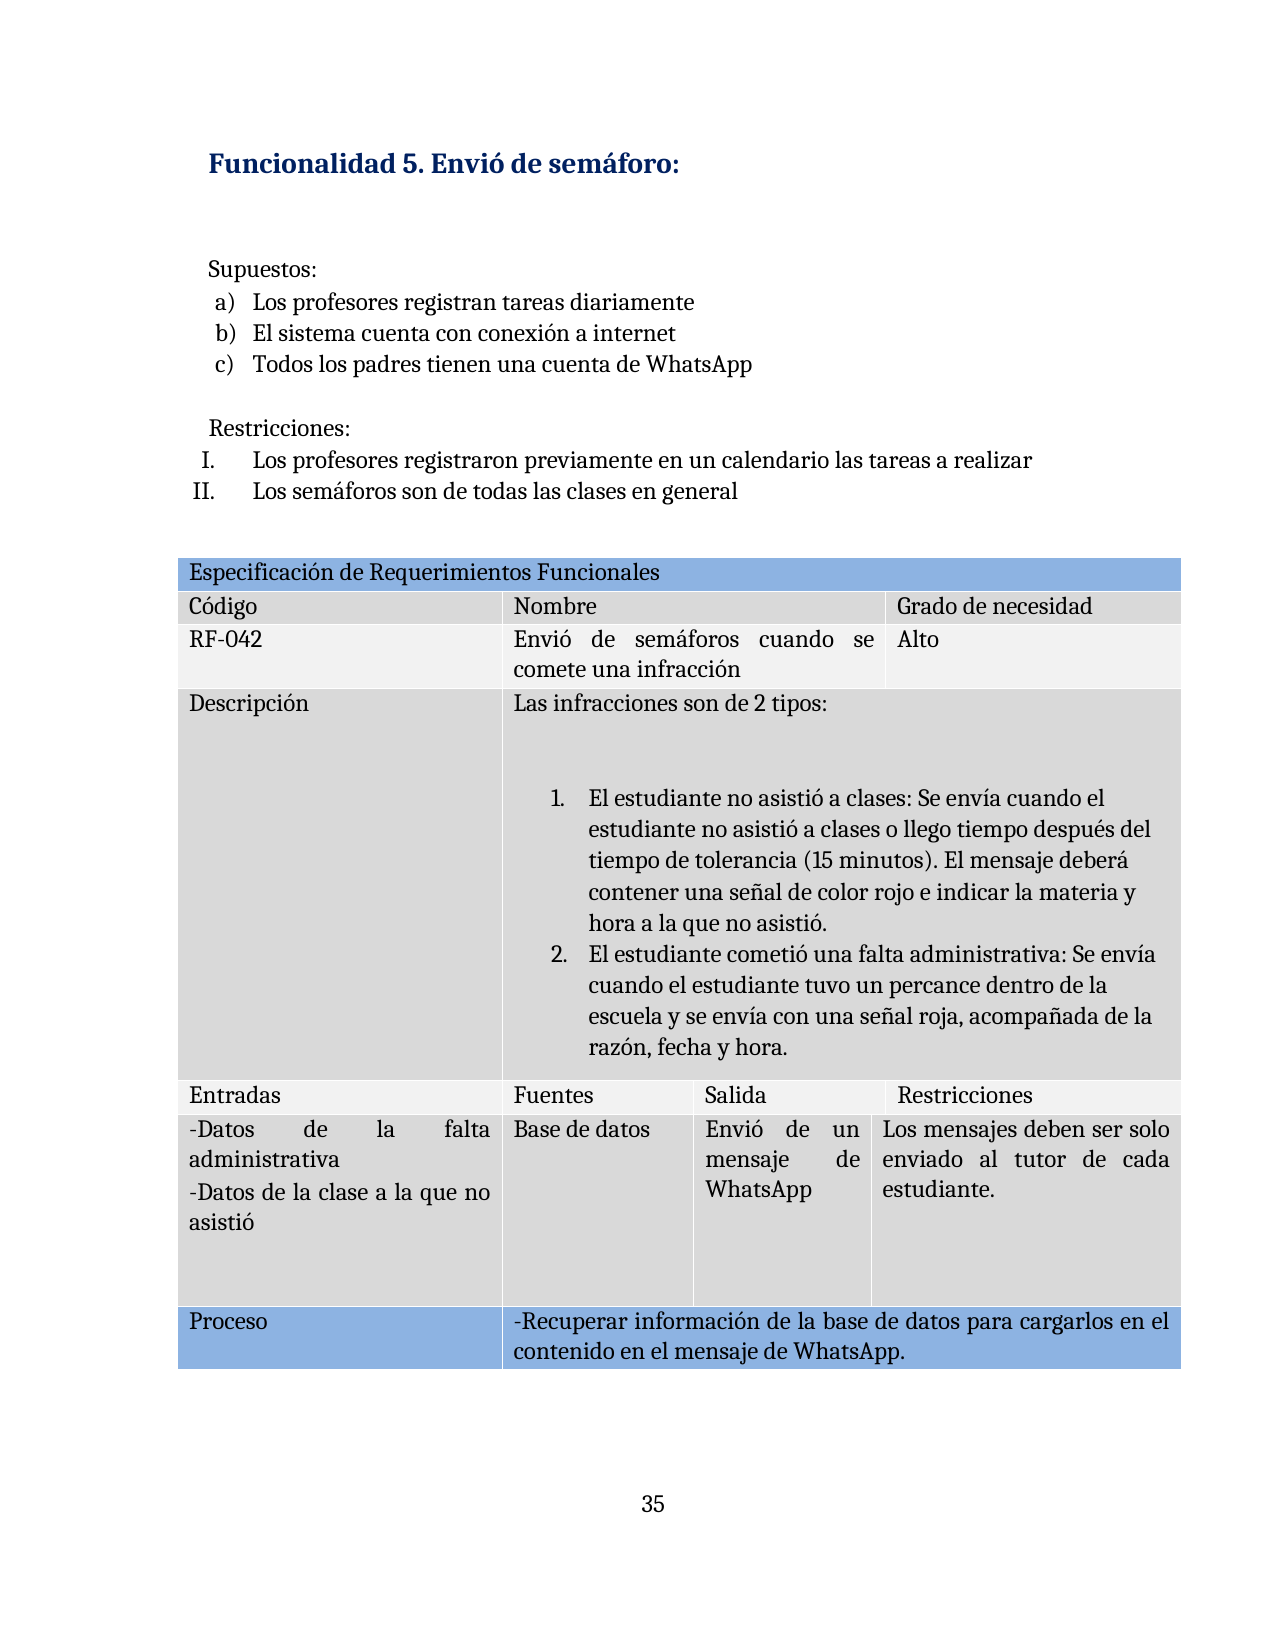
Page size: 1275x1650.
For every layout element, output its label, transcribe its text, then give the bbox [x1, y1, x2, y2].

list Los semáforos son de todas las clases en general [215, 477, 1098, 506]
table_cell Base de datos [503, 1115, 693, 1306]
table_cell Proceso [178, 1307, 502, 1369]
table_cell Entradas [178, 1081, 502, 1114]
table_cell -Recuperar información de la base de datos para cargarlos en el contenido en el mensaje de WhatsApp. [503, 1307, 1181, 1369]
table_cell RF-042 [178, 625, 502, 688]
list Los profesores registraron previamente en un calendario las tareas a realizar [215, 446, 1098, 475]
table_cell Fuentes [503, 1081, 693, 1114]
text Restricciones: [180, 413, 1098, 442]
text Funcionalidad 5. Envió de semáforo: [180, 148, 1098, 181]
text Supuestos: [180, 255, 1098, 284]
table_cell Envió de un mensaje de WhatsApp [694, 1115, 871, 1306]
table_cell Envió de semáforos cuando se comete una infracción [503, 625, 885, 688]
list Los profesores registran tareas diariamente [215, 288, 1098, 317]
table_cell Grado de necesidad [886, 592, 1181, 624]
list Todos los padres tienen una cuenta de WhatsApp [215, 350, 1098, 379]
table_cell Los mensajes deben ser solo enviado al tutor de cada estudiante. [872, 1115, 1181, 1306]
table_cell Las infracciones son de 2 tipos: El estudiante no asistió a clases: Se envía cuando el estudiante no asistió a clases o llego tiempo después del tiempo de tolerancia (15 minutos). El mensaje deberá contener una señal de color rojo e indicar la materia y hora a la que no asistió. El estudiante cometió una falta administrativa: Se envía cuando el estudiante tuvo un percance dentro de la escuela y se envía con una señal roja, acompañada de la razón, fecha y hora. [503, 689, 1181, 1080]
list El sistema cuenta con conexión a internet [215, 319, 1098, 348]
table_cell Salida [694, 1081, 885, 1114]
table_cell Alto [886, 625, 1181, 688]
table_cell -Datos de la falta administrativa -Datos de la clase a la que no asistió [178, 1115, 502, 1306]
table_cell Descripción [178, 689, 502, 1080]
table_cell Nombre [503, 592, 885, 624]
table_header Especificación de Requerimientos Funcionales [178, 558, 1181, 591]
table_cell Código [178, 592, 502, 624]
table_cell Restricciones [886, 1081, 1181, 1114]
